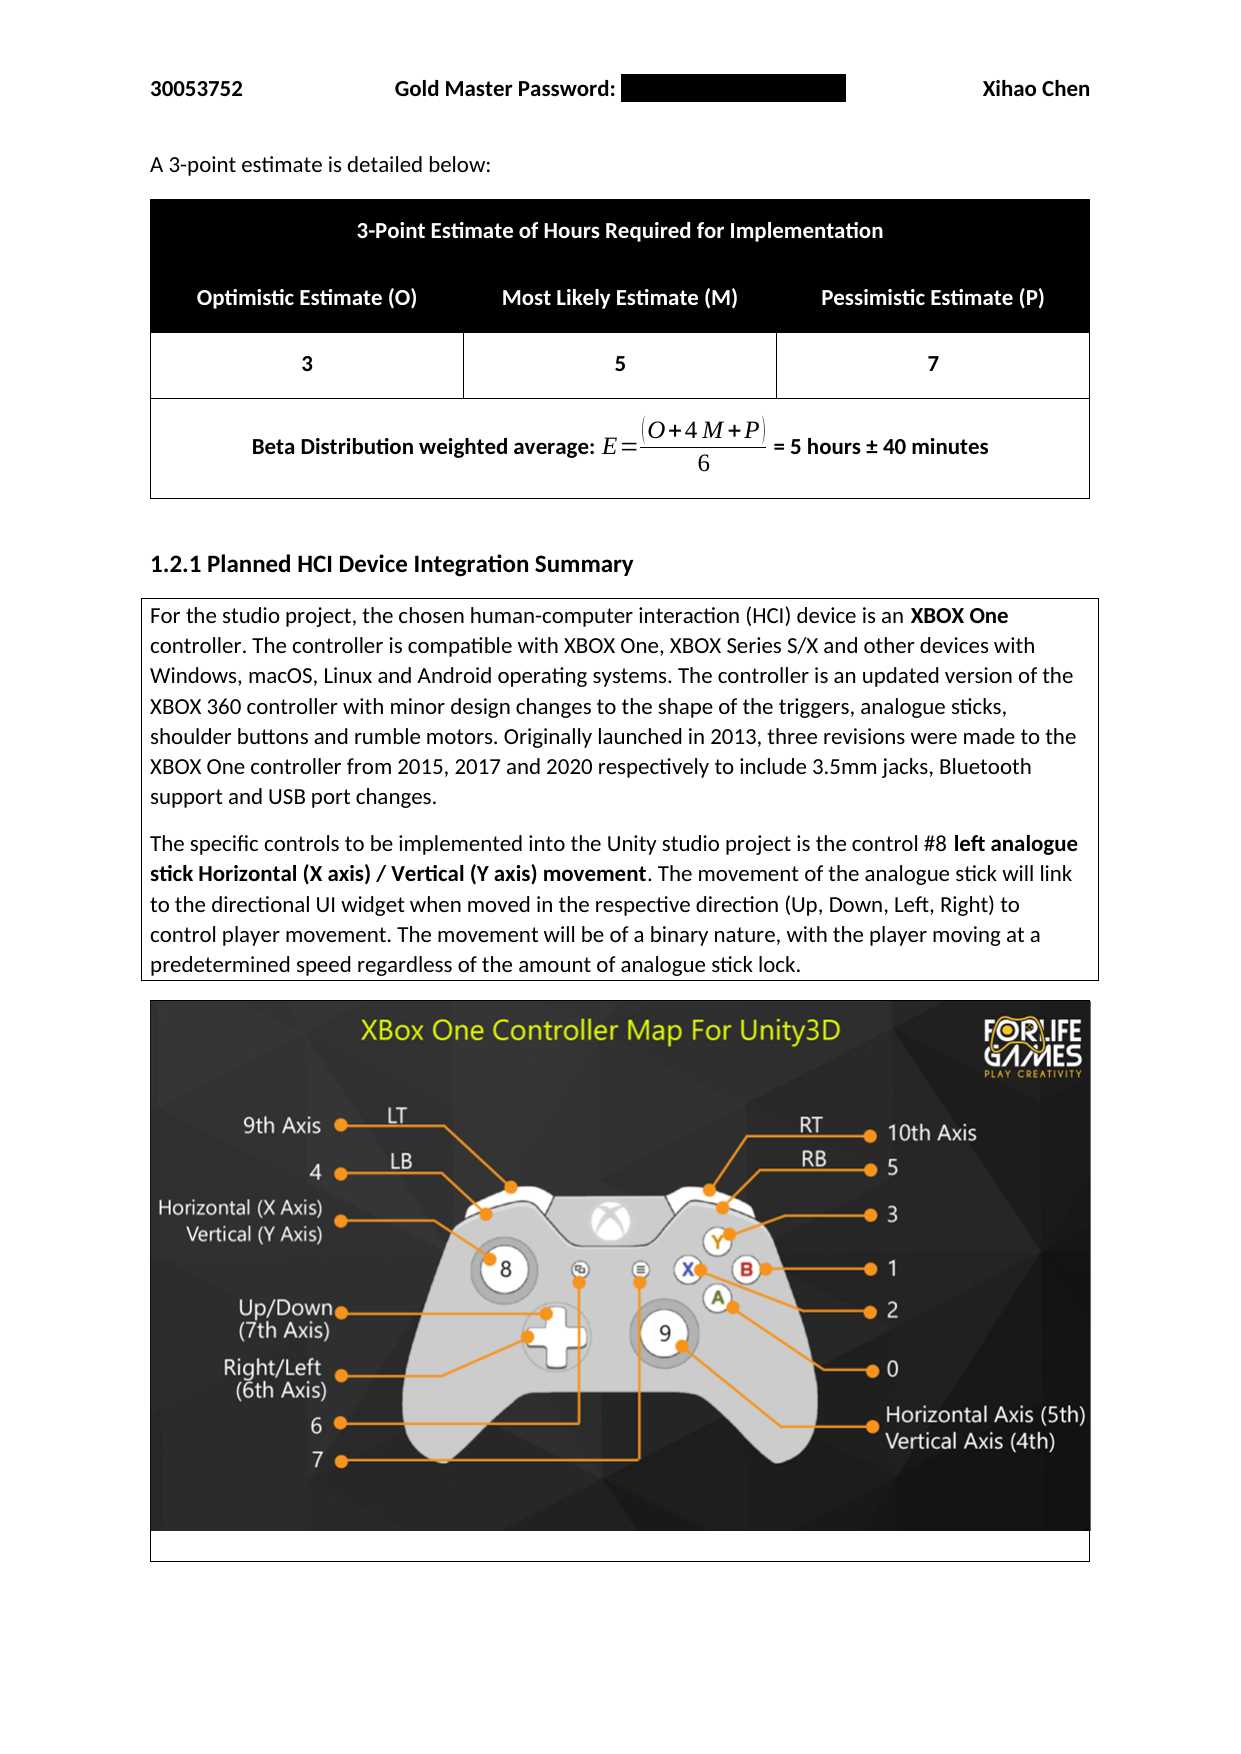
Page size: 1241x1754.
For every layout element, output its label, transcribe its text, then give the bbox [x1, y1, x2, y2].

table_header 3-Point Estimate of Hours Required for Implementation [151, 200, 1089, 265]
picture [150, 1001, 1091, 1531]
table_cell Most Likely Estimate (M) [464, 266, 776, 331]
table_cell Beta Distribution weighted average: = 5 hours ± 40 minutes [151, 399, 1089, 498]
table_cell Optimistic Estimate (O) [151, 266, 463, 331]
text The specific controls to be implemented into the Unity studio project is the control #8 left analogue stick Horizontal (X axis) / Vertical (Y axis) movement. The movement of the analogue stick will link to the directional UI widget when moved in the respective direction (Up, Down, Left, Right) to control player movement. The movement will be of a binary nature, with the player moving at a predetermined speed regardless of the amount of analogue stick lock. [142, 826, 1098, 980]
table_cell 3 [151, 333, 463, 398]
table_cell Pessimistic Estimate (P) [777, 266, 1089, 331]
text A 3-point estimate is detailed below: [150, 150, 1090, 178]
table_header [151, 1531, 1089, 1561]
text 1.2.1 Planned HCI Device Integration Summary [150, 548, 1090, 579]
table_cell 7 [777, 333, 1089, 398]
text For the studio project, the chosen human-computer interaction (HCI) device is an XBOX One controller. The controller is compatible with XBOX One, XBOX Series S/X and other devices with Windows, macOS, Linux and Android operating systems. The controller is an updated version of the XBOX 360 controller with minor design changes to the shape of the triggers, analogue sticks, shoulder buttons and rumble motors. Originally launched in 2013, three revisions were made to the XBOX One controller from 2015, 2017 and 2020 respectively to include 3.5mm jacks, Bluetooth support and USB port changes. [142, 599, 1098, 810]
table_cell 5 [464, 333, 776, 398]
